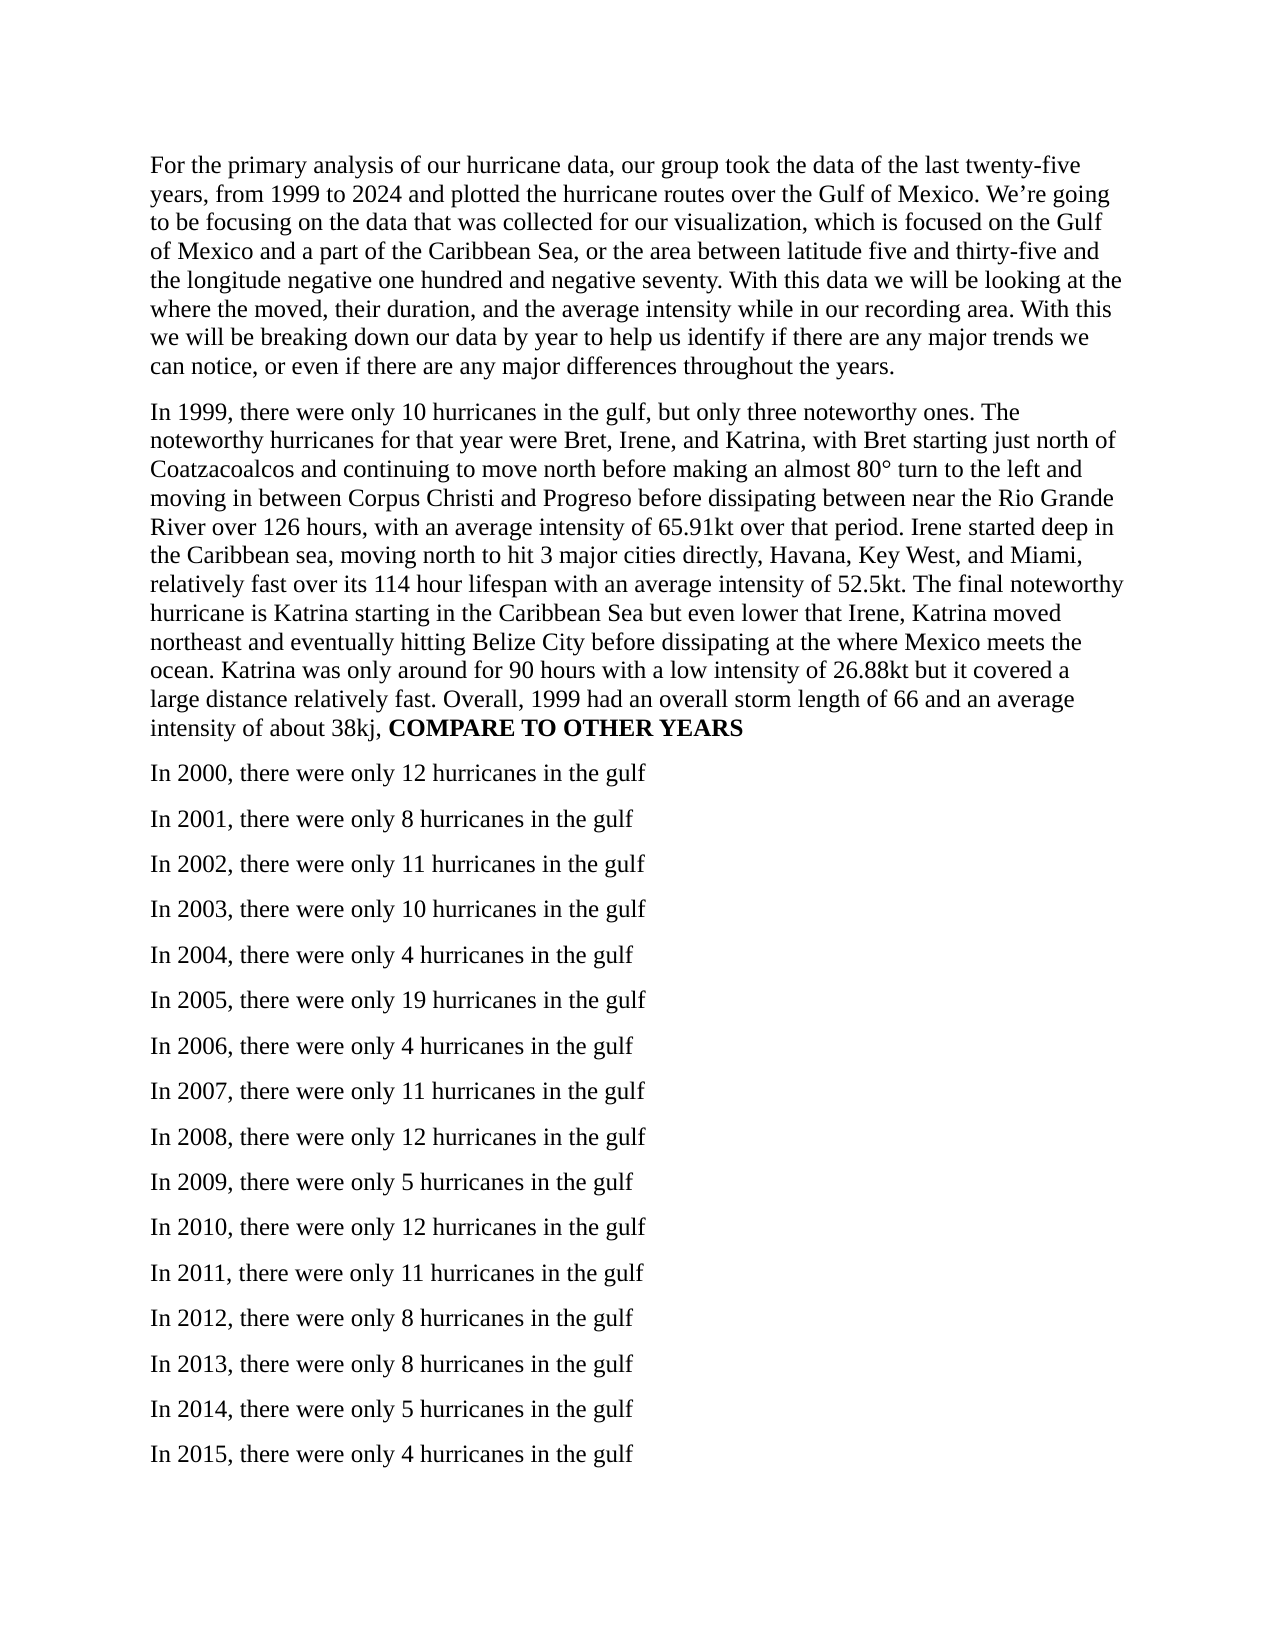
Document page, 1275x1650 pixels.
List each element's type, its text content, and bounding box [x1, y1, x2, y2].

text In 2006, there were only 4 hurricanes in the gulf [150, 1031, 1125, 1059]
text In 2005, there were only 19 hurricanes in the gulf [150, 985, 1125, 1014]
text In 2014, there were only 5 hurricanes in the gulf [150, 1394, 1125, 1423]
text In 2015, there were only 4 hurricanes in the gulf [150, 1439, 1125, 1468]
text For the primary analysis of our hurricane data, our group took the data of the last twenty-five years, from 1999 to 2024 and plotted the hurricane routes over the Gulf of Mexico. We’re going to be focusing on the data that was collected for our visualization, which is focused on the Gulf of Mexico and a part of the Caribbean Sea, or the area between latitude five and thirty-five and the longitude negative one hundred and negative seventy. With this data we will be looking at the where the moved, their duration, and the average intensity while in our recording area. With this we will be breaking down our data by year to help us identify if there are any major trends we can notice, or even if there are any major differences throughout the years. [150, 150, 1125, 380]
text In 2011, there were only 11 hurricanes in the gulf [150, 1258, 1125, 1287]
text In 2010, there were only 12 hurricanes in the gulf [150, 1212, 1125, 1241]
text In 2008, there were only 12 hurricanes in the gulf [150, 1122, 1125, 1150]
text In 2000, there were only 12 hurricanes in the gulf [150, 758, 1125, 787]
text In 2009, there were only 5 hurricanes in the gulf [150, 1167, 1125, 1196]
text In 2007, there were only 11 hurricanes in the gulf [150, 1076, 1125, 1105]
text In 2004, there were only 4 hurricanes in the gulf [150, 940, 1125, 969]
text In 2013, there were only 8 hurricanes in the gulf [150, 1349, 1125, 1377]
text In 2002, there were only 11 hurricanes in the gulf [150, 849, 1125, 878]
text In 1999, there were only 10 hurricanes in the gulf, but only three noteworthy ones. The noteworthy hurricanes for that year were Bret, Irene, and Katrina, with Bret starting just north of Coatzacoalcos and continuing to move north before making an almost 80° turn to the left and moving in between Corpus Christi and Progreso before dissipating between near the Rio Grande River over 126 hours, with an average intensity of 65.91kt over that period. Irene started deep in the Caribbean sea, moving north to hit 3 major cities directly, Havana, Key West, and Miami, relatively fast over its 114 hour lifespan with an average intensity of 52.5kt. The final noteworthy hurricane is Katrina starting in the Caribbean Sea but even lower that Irene, Katrina moved northeast and eventually hitting Belize City before dissipating at the where Mexico meets the ocean. Katrina was only around for 90 hours with a low intensity of 26.88kt but it covered a large distance relatively fast. Overall, 1999 had an overall storm length of 66 and an average intensity of about 38kj, COMPARE TO OTHER YEARS [150, 397, 1125, 742]
text In 2001, there were only 8 hurricanes in the gulf [150, 804, 1125, 832]
text In 2012, there were only 8 hurricanes in the gulf [150, 1303, 1125, 1332]
text In 2003, there were only 10 hurricanes in the gulf [150, 894, 1125, 923]
